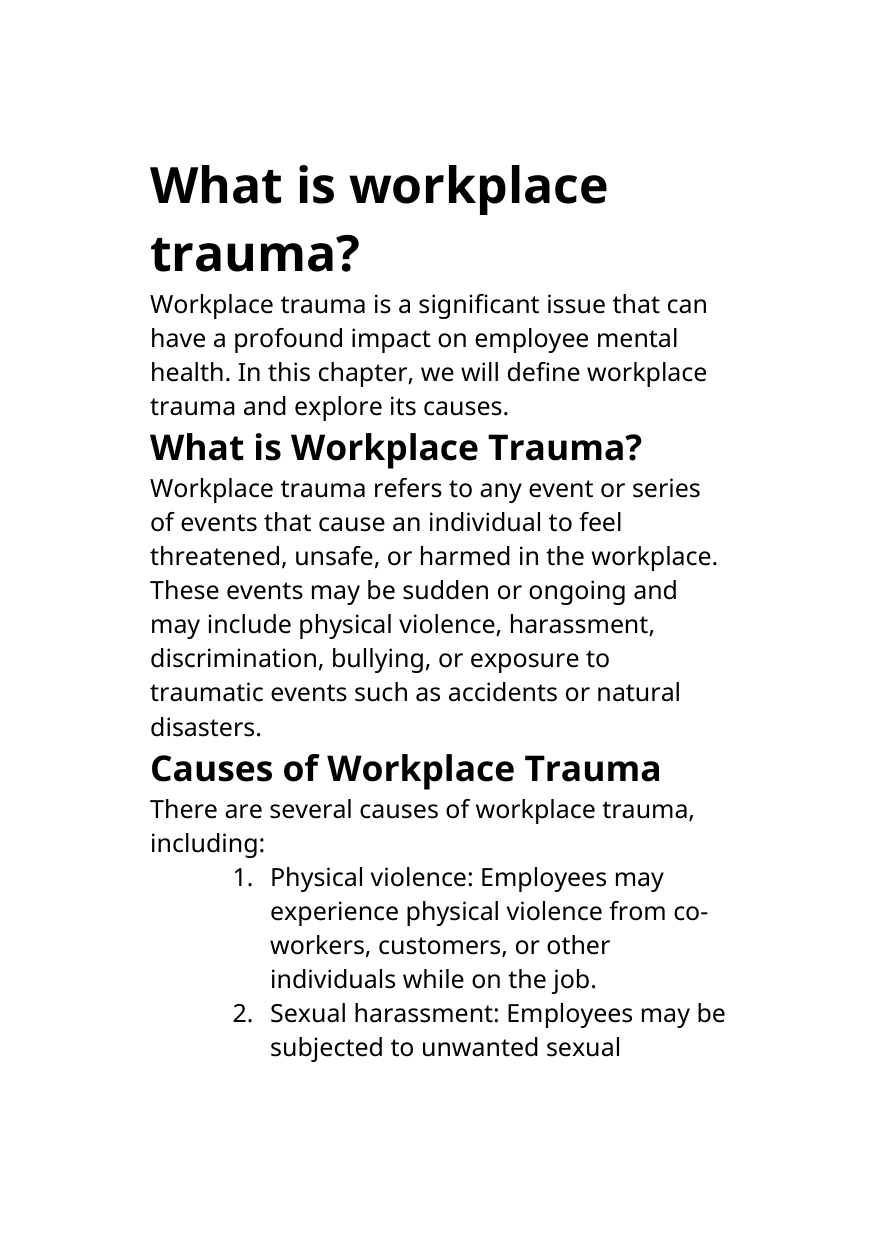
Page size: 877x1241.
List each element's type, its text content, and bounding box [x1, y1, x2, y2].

list Physical violence: Employees may experience physical violence from co-workers, customers, or other individuals while on the job. [232, 859, 727, 996]
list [232, 996, 727, 1064]
subtitle What is Workplace Trauma? [150, 422, 727, 471]
subtitle Causes of Workplace Trauma [150, 743, 727, 791]
text Workplace trauma refers to any event or series of events that cause an individual to feel threatened, unsafe, or harmed in the workplace. These events may be sudden or ongoing and may include physical violence, harassment, discrimination, bullying, or exposure to traumatic events such as accidents or natural disasters. [150, 471, 727, 743]
subtitle What is workplace trauma? [150, 150, 727, 286]
text There are several causes of workplace trauma, including: [150, 791, 727, 859]
text Workplace trauma is a significant issue that can have a profound impact on employee mental health. In this chapter, we will define workplace trauma and explore its causes. [150, 286, 727, 422]
